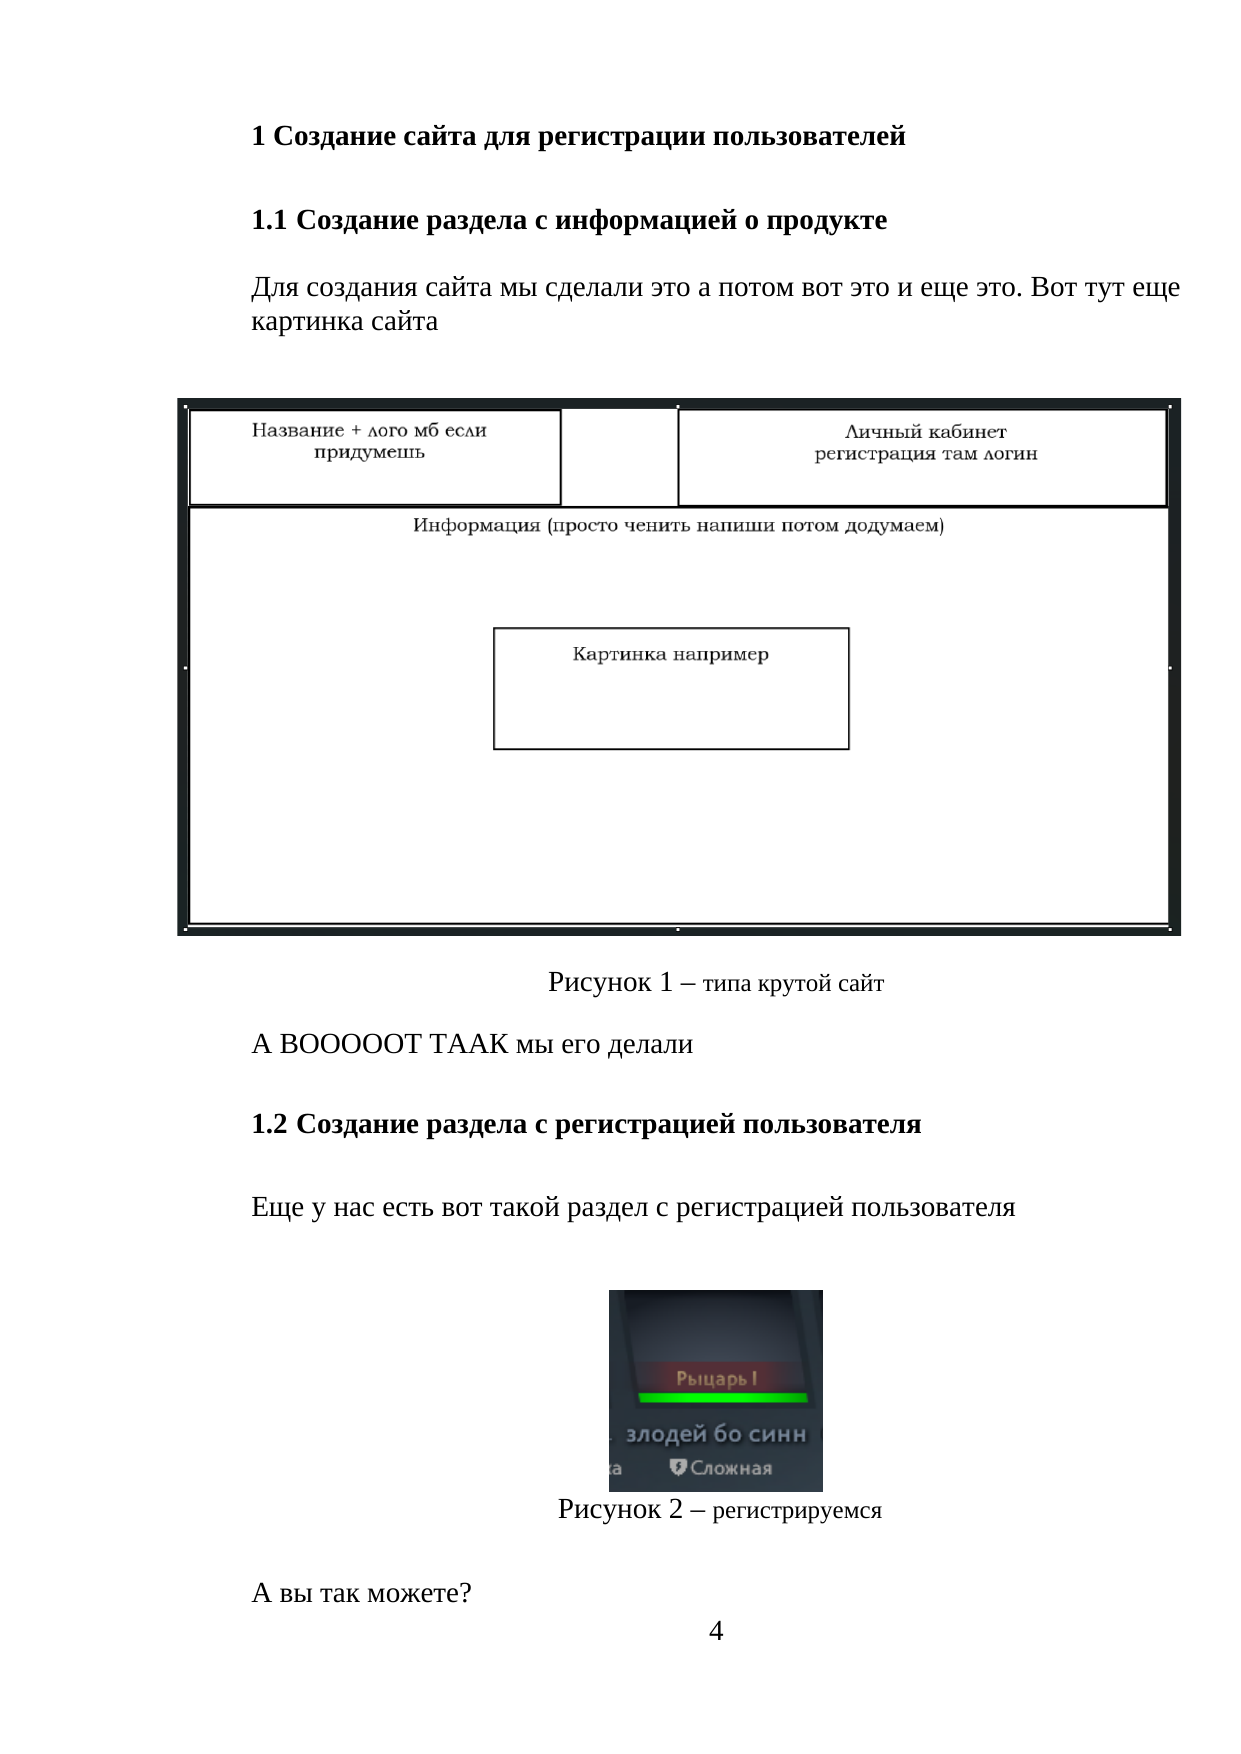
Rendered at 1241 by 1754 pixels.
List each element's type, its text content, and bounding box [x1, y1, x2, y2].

picture [177, 398, 1182, 936]
text Для создания сайта мы сделали это а потом вот это и еще это. Вот тут еще картинка сайта [251, 269, 1181, 336]
text Рисунок 1 ‒ типа крутой сайт [177, 964, 1181, 998]
text А ВОООООТ ТААК мы его делали [177, 1027, 1181, 1060]
subtitle Создание раздела с регистрацией пользователя [251, 1106, 1181, 1139]
subtitle 1 Создание сайта для регистрации пользователей [177, 118, 1181, 152]
text Еще у нас есть вот такой раздел с регистрацией пользователя [177, 1189, 1181, 1223]
picture [609, 1290, 823, 1492]
text А вы так можете? [177, 1576, 1181, 1609]
subtitle Создание раздела с информацией о продукте [251, 202, 1181, 236]
text Рисунок 2 ‒ регистрируемся [177, 1492, 1181, 1525]
